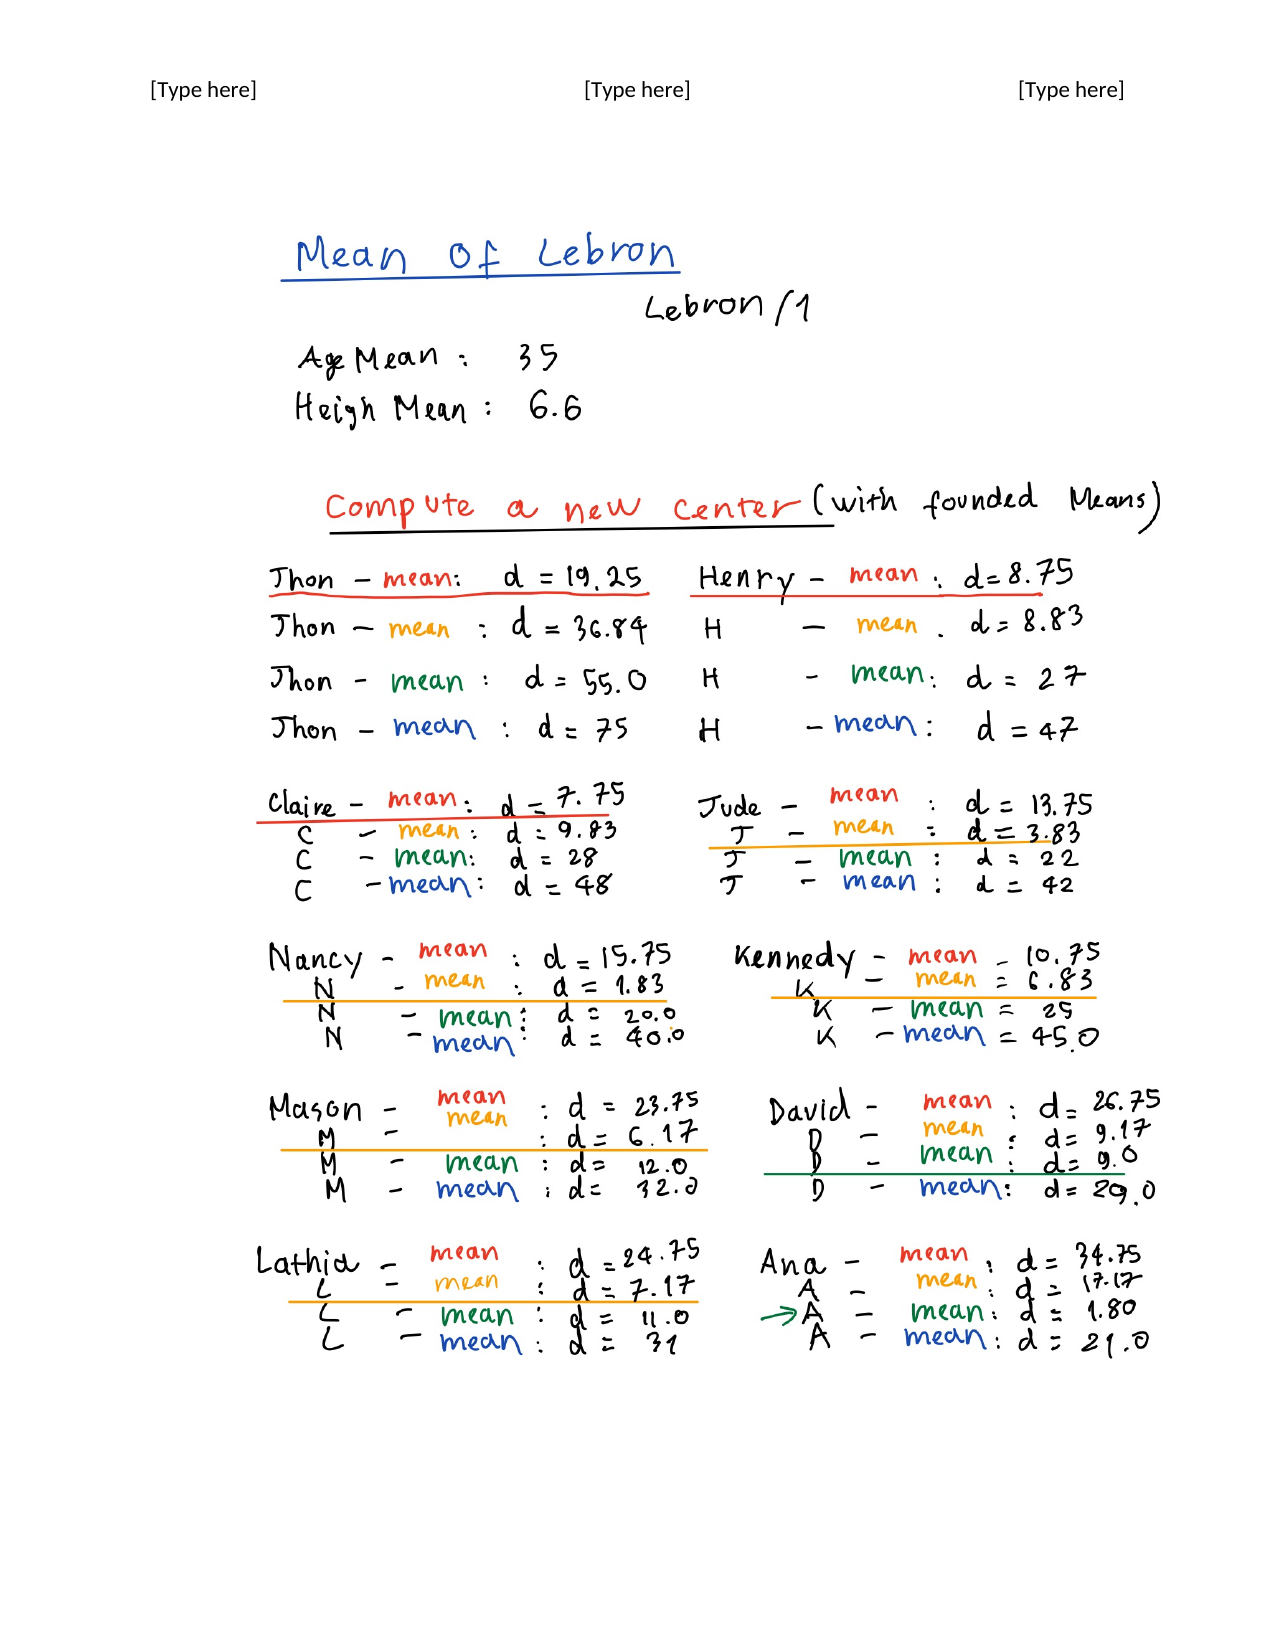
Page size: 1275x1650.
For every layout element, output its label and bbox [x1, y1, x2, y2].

picture [225, 206, 1173, 1373]
